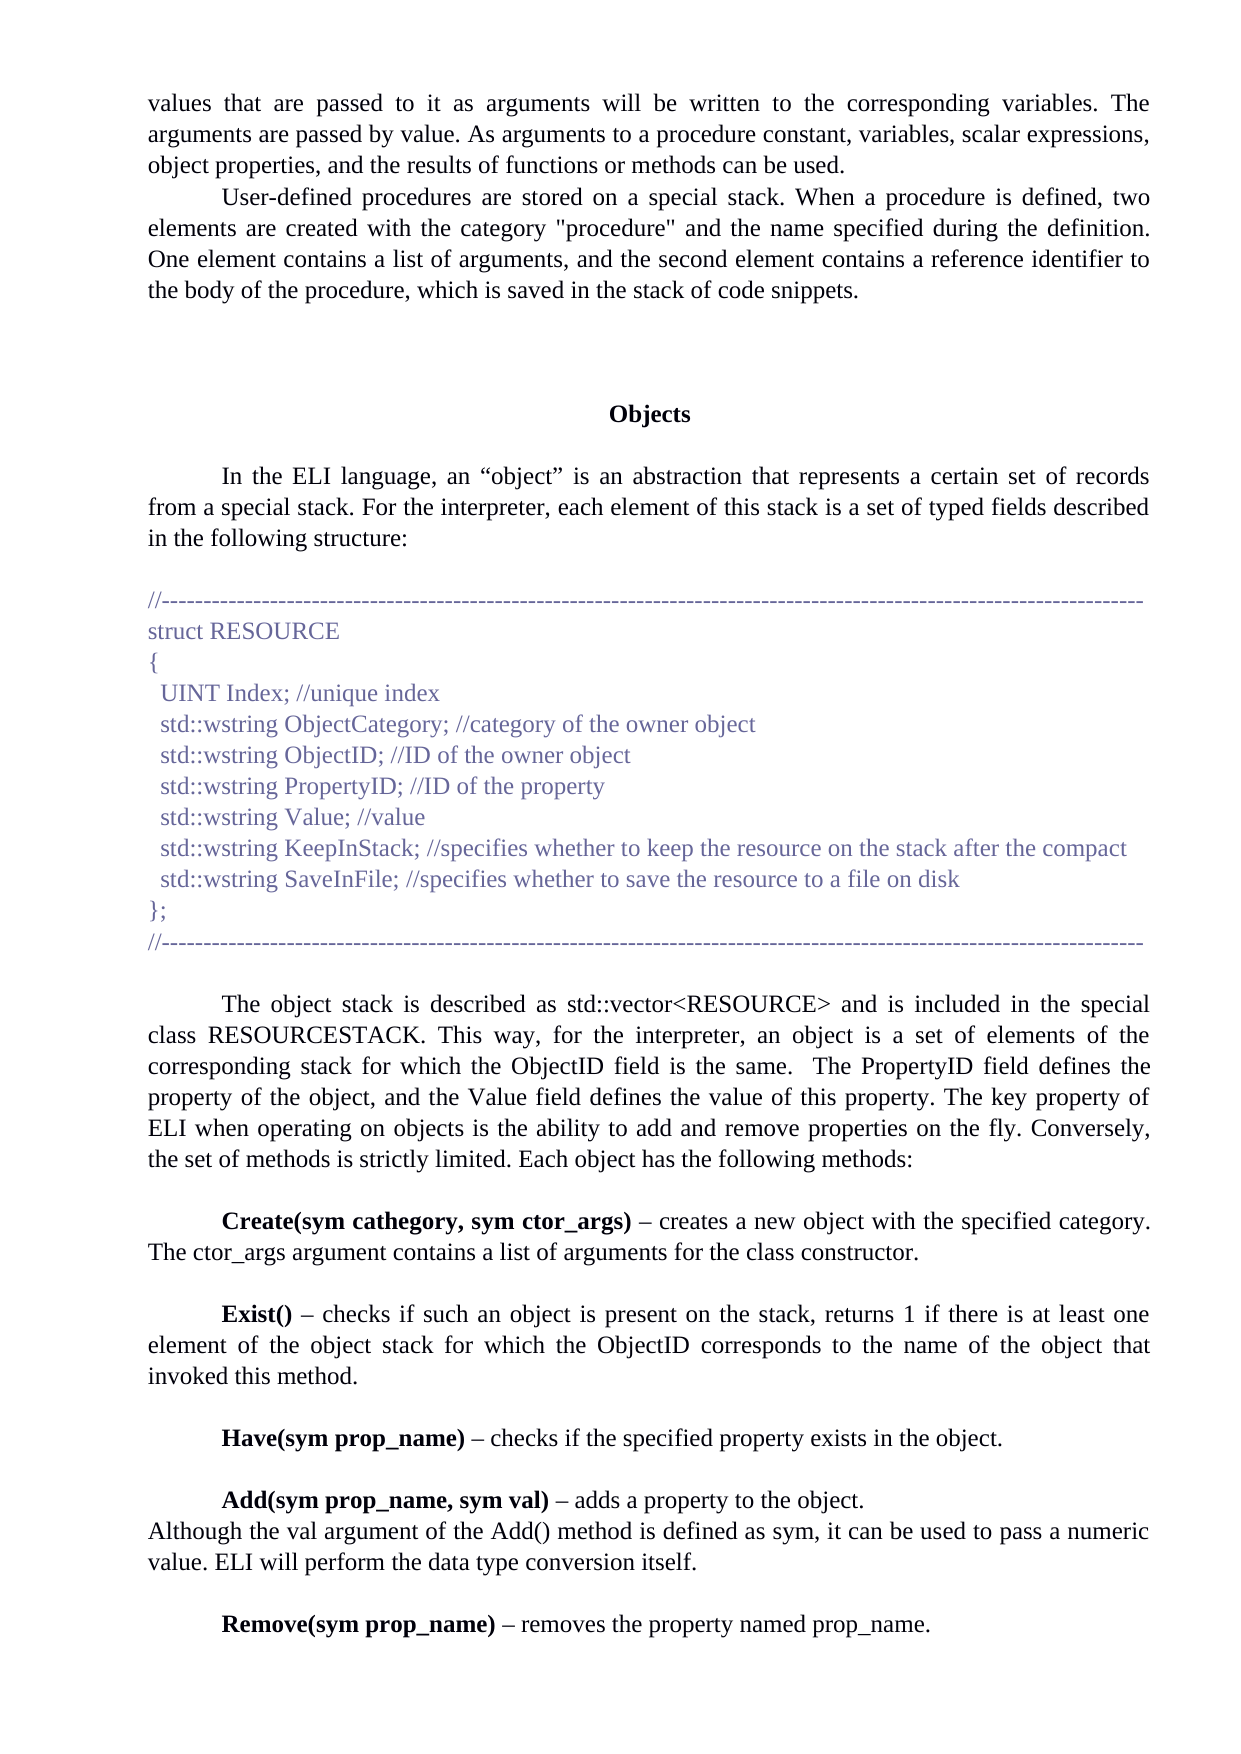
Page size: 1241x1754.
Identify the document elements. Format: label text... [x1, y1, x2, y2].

text In the ELI language, an “object” is an abstraction that represents a certain set of records from a special stack. For the interpreter, each element of this stack is a set of typed fields described in the following structure: [148, 461, 1152, 552]
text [148, 88, 1152, 179]
text std::wstring Value; //value [148, 802, 1152, 831]
text std::wstring ObjectID; //ID of the owner object [148, 740, 1152, 769]
text }; [148, 896, 1152, 924]
text //---------------------------------------------------------------------------------------------------------------------- [148, 927, 1152, 955]
text struct RESOURCE [148, 616, 1152, 645]
text std::wstring ObjectCategory; //category of the owner object [148, 709, 1152, 738]
text std::wstring SaveInFile; //specifies whether to save the resource to a file on disk [148, 864, 1152, 893]
text { [148, 647, 1152, 676]
text std::wstring PropertyID; //ID of the property [148, 771, 1152, 800]
text Exist() – checks if such an object is present on the stack, returns 1 if there is at least one element of the object stack for which the ObjectID corresponds to the name of the object that invoked this method. [148, 1299, 1152, 1390]
text Remove(sym prop_name) – removes the property named prop_name. [148, 1609, 1152, 1638]
text Although the val argument of the Add() method is defined as sym, it can be used to pass a numeric value. ELI will perform the data type conversion itself. [148, 1516, 1152, 1576]
text User-defined procedures are stored on a special stack. When a procedure is defined, two elements are created with the category "procedure" and the name specified during the definition. One element contains a list of arguments, and the second element contains a reference identifier to the body of the procedure, which is saved in the stack of code snippets. [148, 182, 1152, 303]
text //---------------------------------------------------------------------------------------------------------------------- [148, 585, 1152, 614]
text Have(sym prop_name) – checks if the specified property exists in the object. [148, 1423, 1152, 1452]
text Objects [148, 399, 1152, 428]
text The object stack is described as std::vector<RESOURCE> and is included in the special class RESOURCESTACK. This way, for the interpreter, an object is a set of elements of the corresponding stack for which the ObjectID field is the same. The PropertyID field defines the property of the object, and the Value field defines the value of this property. The key property of ELI when operating on objects is the ability to add and remove properties on the fly. Conversely, the set of methods is strictly limited. Each object has the following methods: [148, 989, 1152, 1173]
text Add(sym prop_name, sym val) – adds a property to the object. [148, 1485, 1152, 1514]
text Create(sym cathegory, sym ctor_args) – creates a new object with the specified category. The ctor_args argument contains a list of arguments for the class constructor. [148, 1206, 1152, 1266]
text std::wstring KeepInStack; //specifies whether to keep the resource on the stack after the compact [148, 833, 1152, 862]
text UINT Index; //unique index [148, 678, 1152, 707]
